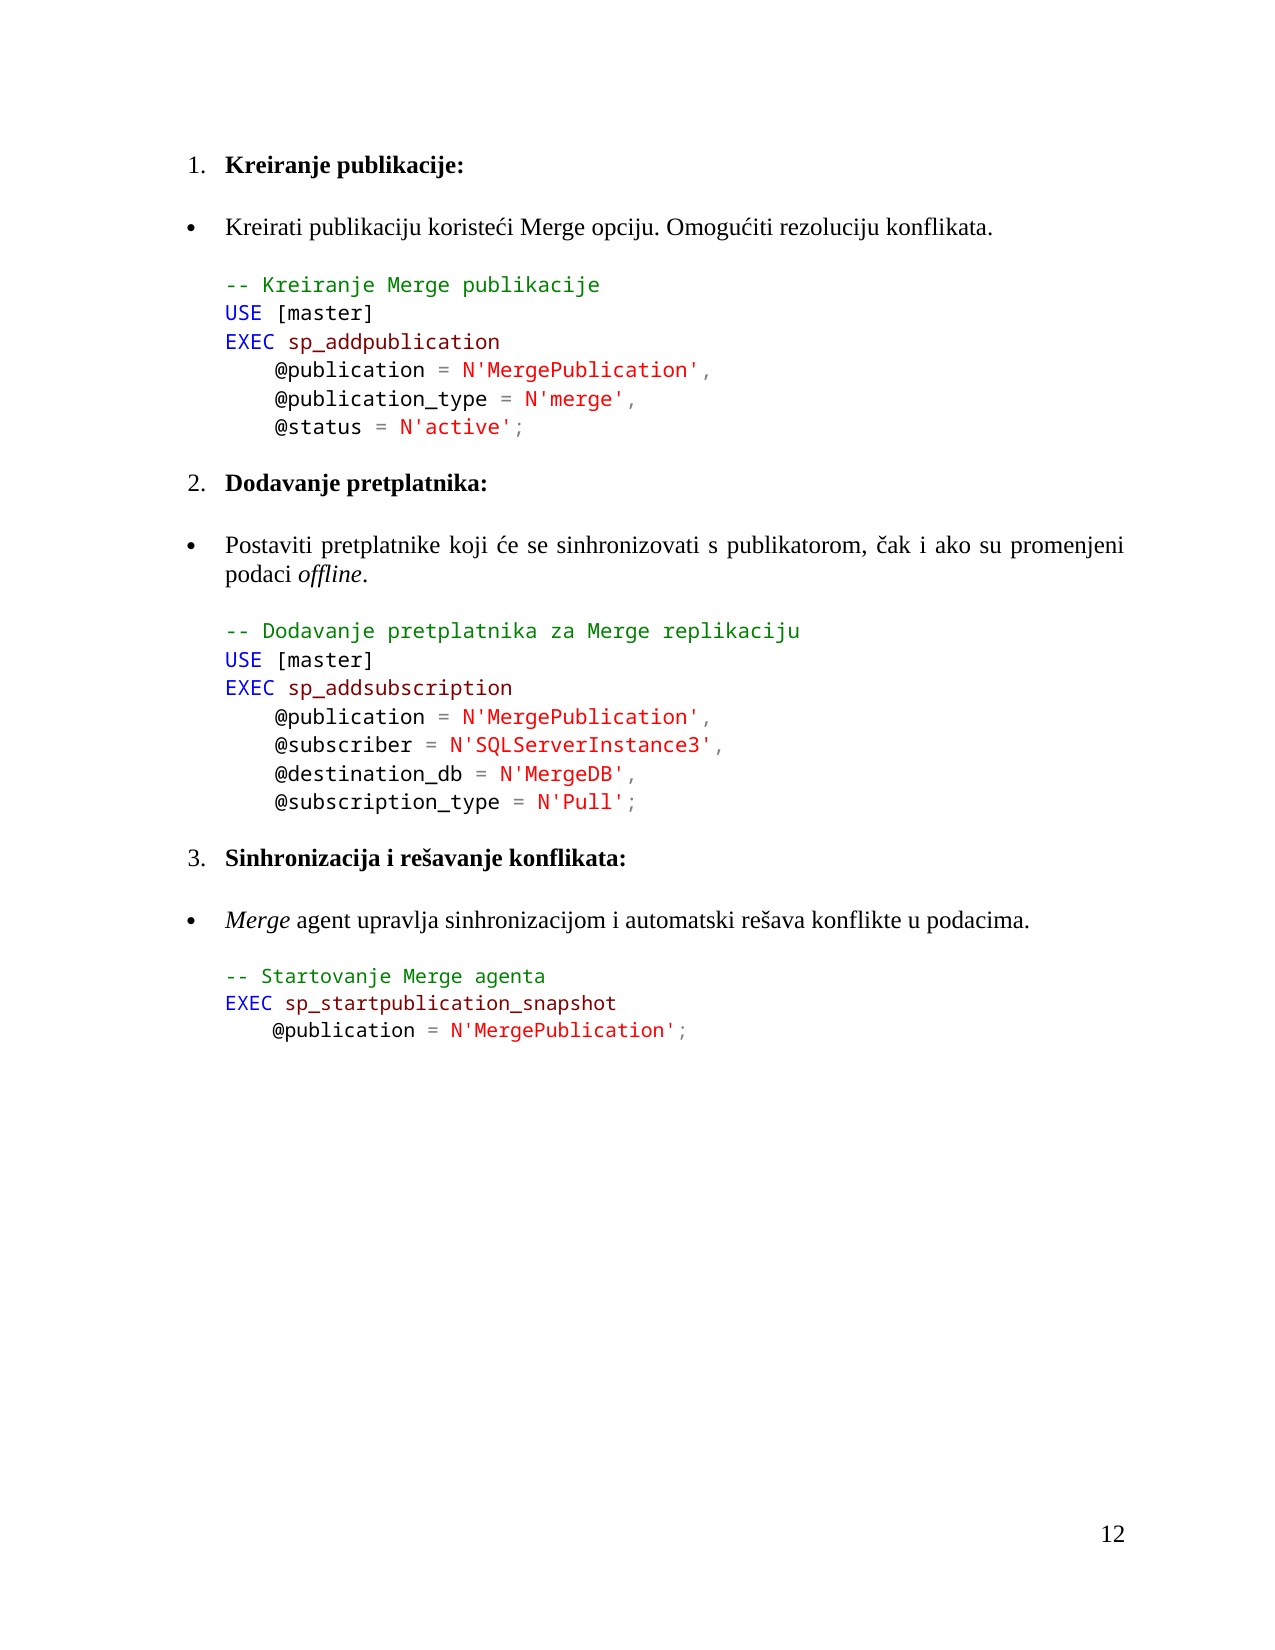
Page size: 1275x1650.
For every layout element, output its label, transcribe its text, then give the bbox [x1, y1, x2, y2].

list @subscription_type = N'Pull'; [225, 787, 1125, 816]
list @publication = N'MergePublication'; [225, 1017, 1125, 1044]
list @publication_type = N'merge', [225, 384, 1125, 412]
list -- Kreiranje Merge publikacije [225, 270, 1125, 298]
list Merge agent upravlja sinhronizacijom i automatski rešava konflikte u podacima. [187, 905, 1125, 933]
list @subscriber = N'SQLServerInstance3', [225, 730, 1125, 759]
list EXEC sp_addsubscription [225, 673, 1125, 702]
list Sinhronizacija i rešavanje konflikata: [187, 843, 1125, 871]
list EXEC sp_addpublication [225, 327, 1125, 355]
list Kreiranje publikacije: [187, 150, 1125, 179]
list Kreirati publikaciju koristeći Merge opciju. Omogućiti rezoluciju konflikata. [187, 212, 1125, 241]
list Dodavanje pretplatnika: [187, 468, 1125, 496]
list -- Dodavanje pretplatnika za Merge replikaciju [225, 617, 1125, 645]
list @publication = N'MergePublication', [225, 355, 1125, 384]
list @destination_db = N'MergeDB', [225, 759, 1125, 787]
list @status = N'active'; [225, 412, 1125, 441]
list USE [master] [225, 298, 1125, 327]
list @publication = N'MergePublication', [225, 702, 1125, 730]
list -- Startovanje Merge agenta [225, 963, 1125, 990]
list USE [master] [225, 645, 1125, 673]
list Postaviti pretplatnike koji će se sinhronizovati s publikatorom, čak i ako su promenjeni podaci offline. [187, 530, 1125, 587]
list EXEC sp_startpublication_snapshot [225, 990, 1125, 1017]
